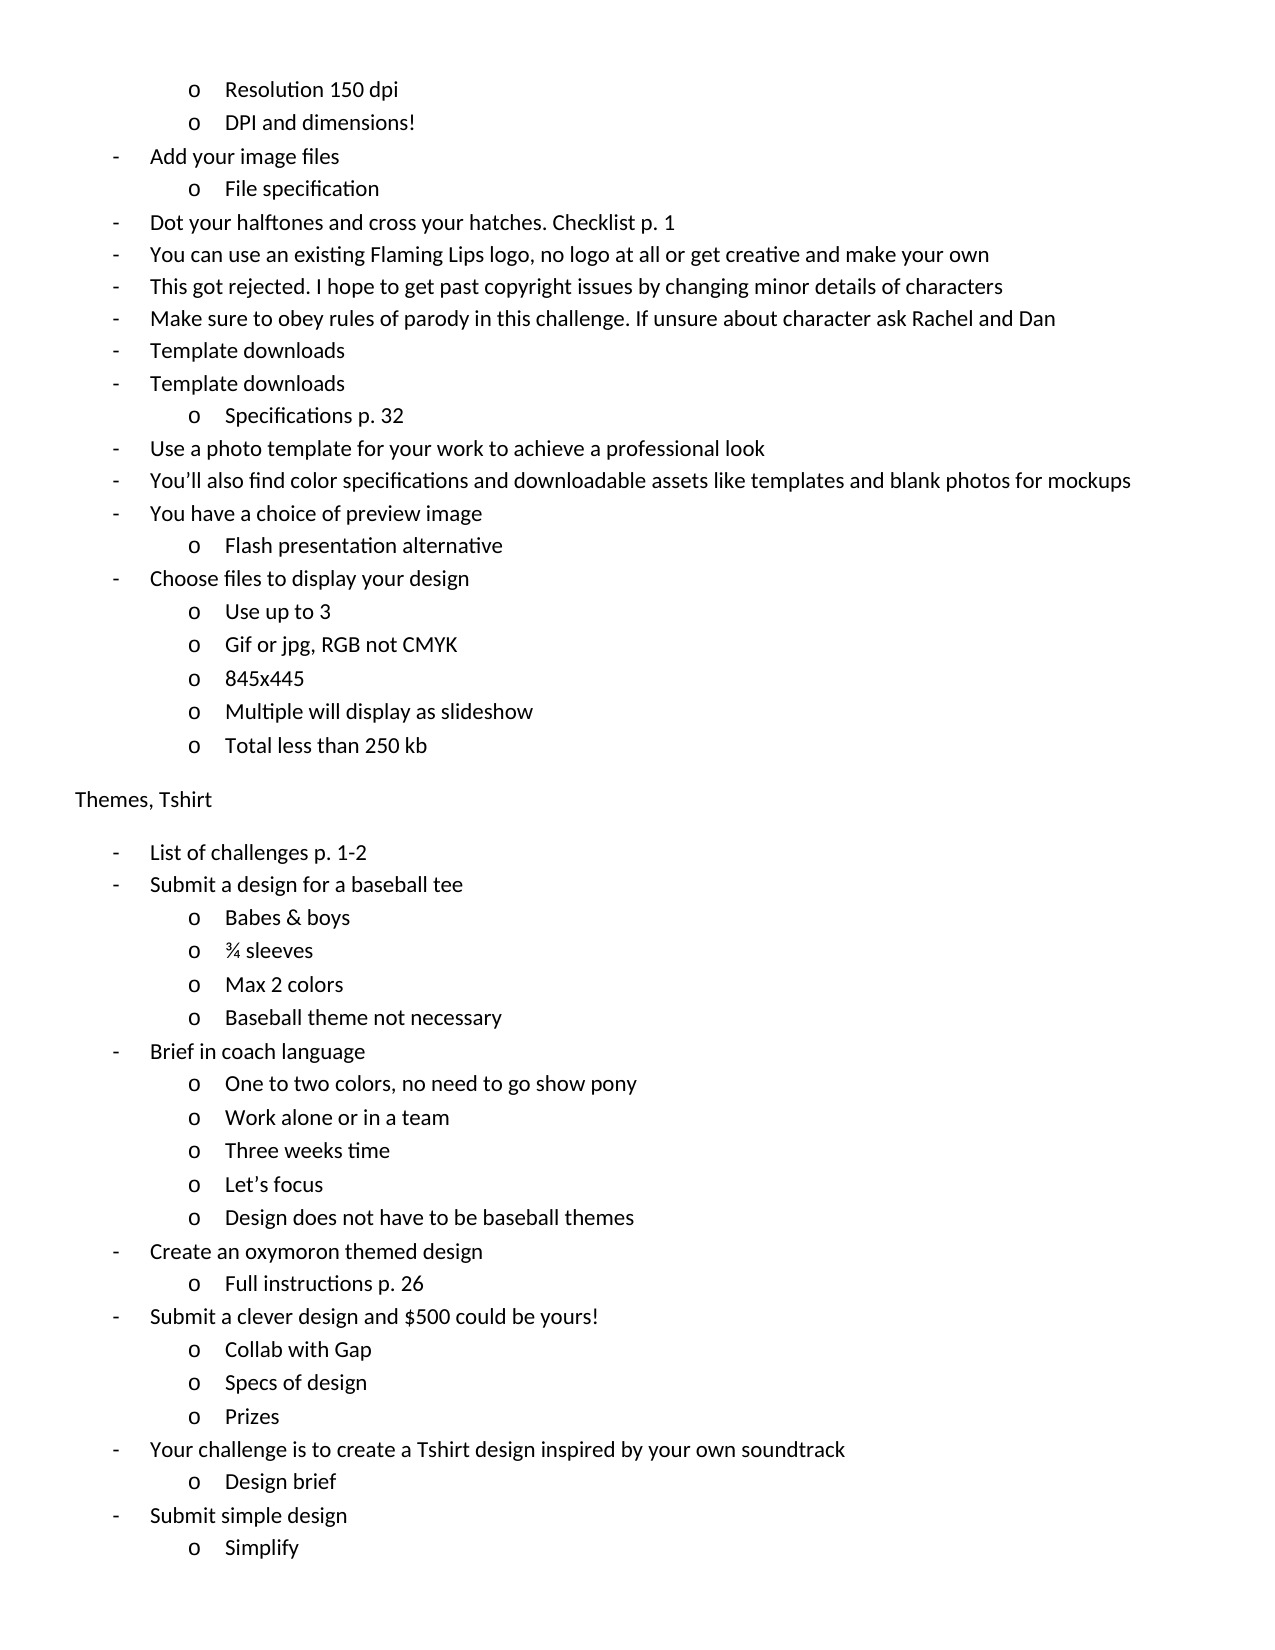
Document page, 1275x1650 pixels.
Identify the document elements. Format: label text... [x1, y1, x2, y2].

list Resolution 150 dpi [187, 75, 1200, 104]
list Template downloads [112, 369, 1200, 397]
list Design does not have to be baseball themes [187, 1203, 1200, 1232]
list Brief in coach language [112, 1037, 1200, 1065]
list Prizes [187, 1402, 1200, 1431]
list Use a photo template for your work to achieve a professional look [112, 434, 1200, 462]
list Let’s focus [187, 1170, 1200, 1199]
text Themes, Tshirt [75, 785, 1200, 813]
list Three weeks time [187, 1136, 1200, 1165]
list Dot your halftones and cross your hatches. Checklist p. 1 [112, 208, 1200, 236]
list Create an oxymoron themed design [112, 1237, 1200, 1265]
list Submit simple design [112, 1501, 1200, 1529]
list Design brief [187, 1467, 1200, 1497]
list You have a choice of preview image [112, 499, 1200, 527]
list Submit a clever design and $500 could be yours! [112, 1302, 1200, 1331]
list Baseball theme not necessary [187, 1003, 1200, 1032]
list One to two colors, no need to go show pony [187, 1069, 1200, 1098]
list Flash presentation alternative [187, 531, 1200, 560]
list 845x445 [187, 664, 1200, 693]
list Work alone or in a team [187, 1103, 1200, 1132]
list Full instructions p. 26 [187, 1269, 1200, 1298]
list Your challenge is to create a Tshirt design inspired by your own soundtrack [112, 1435, 1200, 1463]
list ¾ sleeves [187, 936, 1200, 965]
list Choose files to display your design [112, 564, 1200, 593]
list File specification [187, 174, 1200, 203]
list Make sure to obey rules of parody in this challenge. If unsure about character ask Rachel and Dan [112, 304, 1200, 332]
list List of challenges p. 1-2 [112, 838, 1200, 866]
list Total less than 250 kb [187, 731, 1200, 760]
list Template downloads [112, 337, 1200, 364]
list Simplify [187, 1533, 1200, 1562]
list You’ll also find color specifications and downloadable assets like templates and blank photos for mockups [112, 467, 1200, 495]
list This got rejected. I hope to get past copyright issues by changing minor details of characters [112, 272, 1200, 300]
list Add your image files [112, 142, 1200, 170]
list Gif or jpg, RGB not CMYK [187, 630, 1200, 659]
list Specs of design [187, 1368, 1200, 1397]
list Max 2 colors [187, 970, 1200, 999]
list Use up to 3 [187, 597, 1200, 626]
list Specifications p. 32 [187, 401, 1200, 430]
list Submit a design for a baseball tee [112, 871, 1200, 898]
list DPI and dimensions! [187, 108, 1200, 138]
list Multiple will display as slideshow [187, 697, 1200, 727]
list Collab with Gap [187, 1335, 1200, 1364]
list You can use an existing Flaming Lips logo, no logo at all or get creative and make your own [112, 240, 1200, 268]
list Babes & boys [187, 903, 1200, 932]
